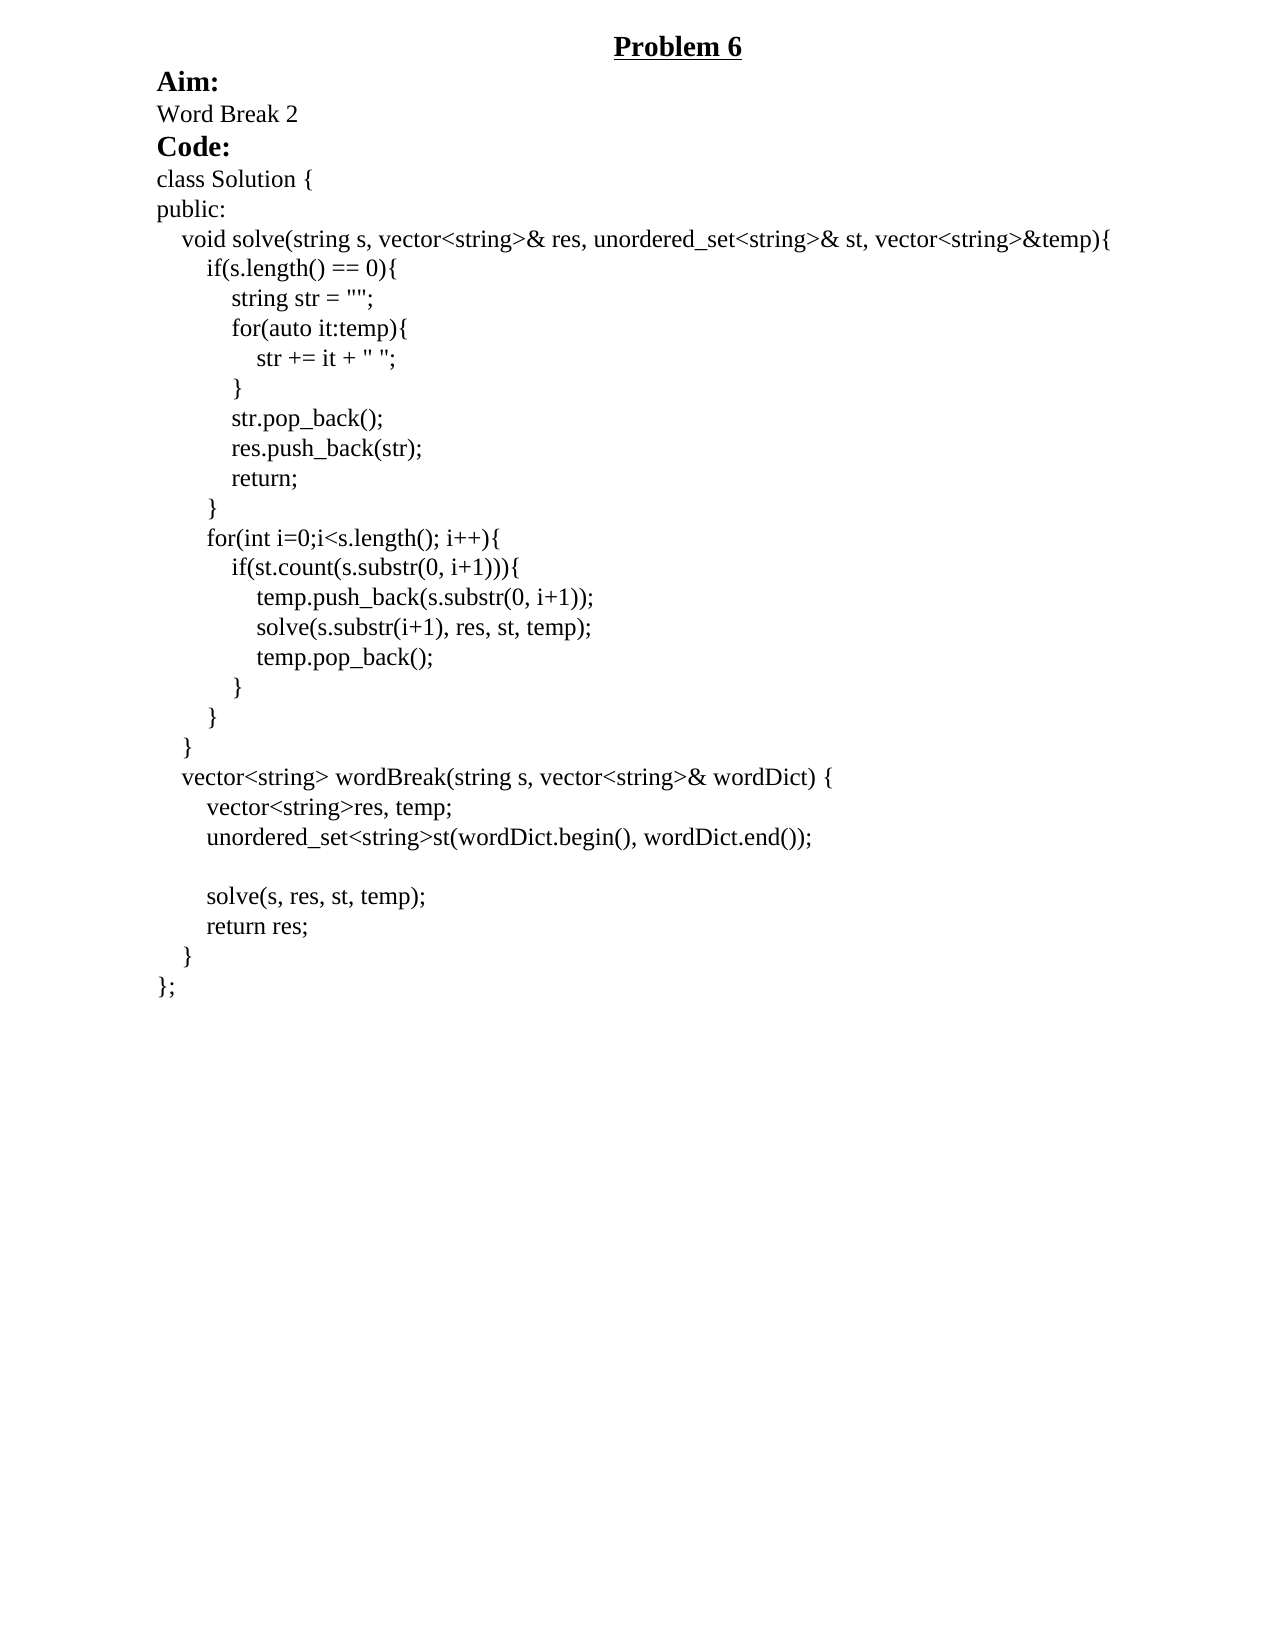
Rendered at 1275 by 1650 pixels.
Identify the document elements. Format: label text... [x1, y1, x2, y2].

text void solve(string s, vector<string>& res, unordered_set<string>& st, vector<string>&temp){ [156, 224, 1199, 252]
text solve(s, res, st, temp); [156, 881, 1199, 910]
text }; [156, 971, 1199, 1000]
text str.pop_back(); [156, 403, 1199, 432]
text } [156, 373, 1199, 402]
text solve(s.substr(i+1), res, st, temp); [156, 612, 1199, 641]
text if(st.count(s.substr(0, i+1))){ [156, 552, 1199, 581]
text Word Break 2 [156, 99, 1199, 128]
text } [156, 941, 1199, 970]
text if(s.length() == 0){ [156, 253, 1199, 282]
text class Solution { [156, 164, 1199, 193]
text temp.push_back(s.substr(0, i+1)); [156, 582, 1199, 611]
text res.push_back(str); [156, 433, 1199, 462]
text } [156, 493, 1199, 521]
text } [156, 732, 1199, 761]
text } [156, 702, 1199, 731]
text public: [156, 194, 1199, 222]
text str += it + " "; [156, 343, 1199, 372]
text unordered_set<string>st(wordDict.begin(), wordDict.end()); [156, 822, 1199, 850]
text return res; [156, 911, 1199, 940]
text Aim: [156, 64, 1199, 98]
text temp.pop_back(); [156, 642, 1199, 671]
text return; [156, 463, 1199, 492]
text Problem 6 [156, 29, 1199, 63]
text for(auto it:temp){ [156, 313, 1199, 342]
text for(int i=0;i<s.length(); i++){ [156, 523, 1199, 551]
text vector<string>res, temp; [156, 792, 1199, 820]
text vector<string> wordBreak(string s, vector<string>& wordDict) { [156, 762, 1199, 791]
text Code: [156, 129, 1199, 163]
text string str = ""; [156, 283, 1199, 312]
text } [156, 672, 1199, 701]
